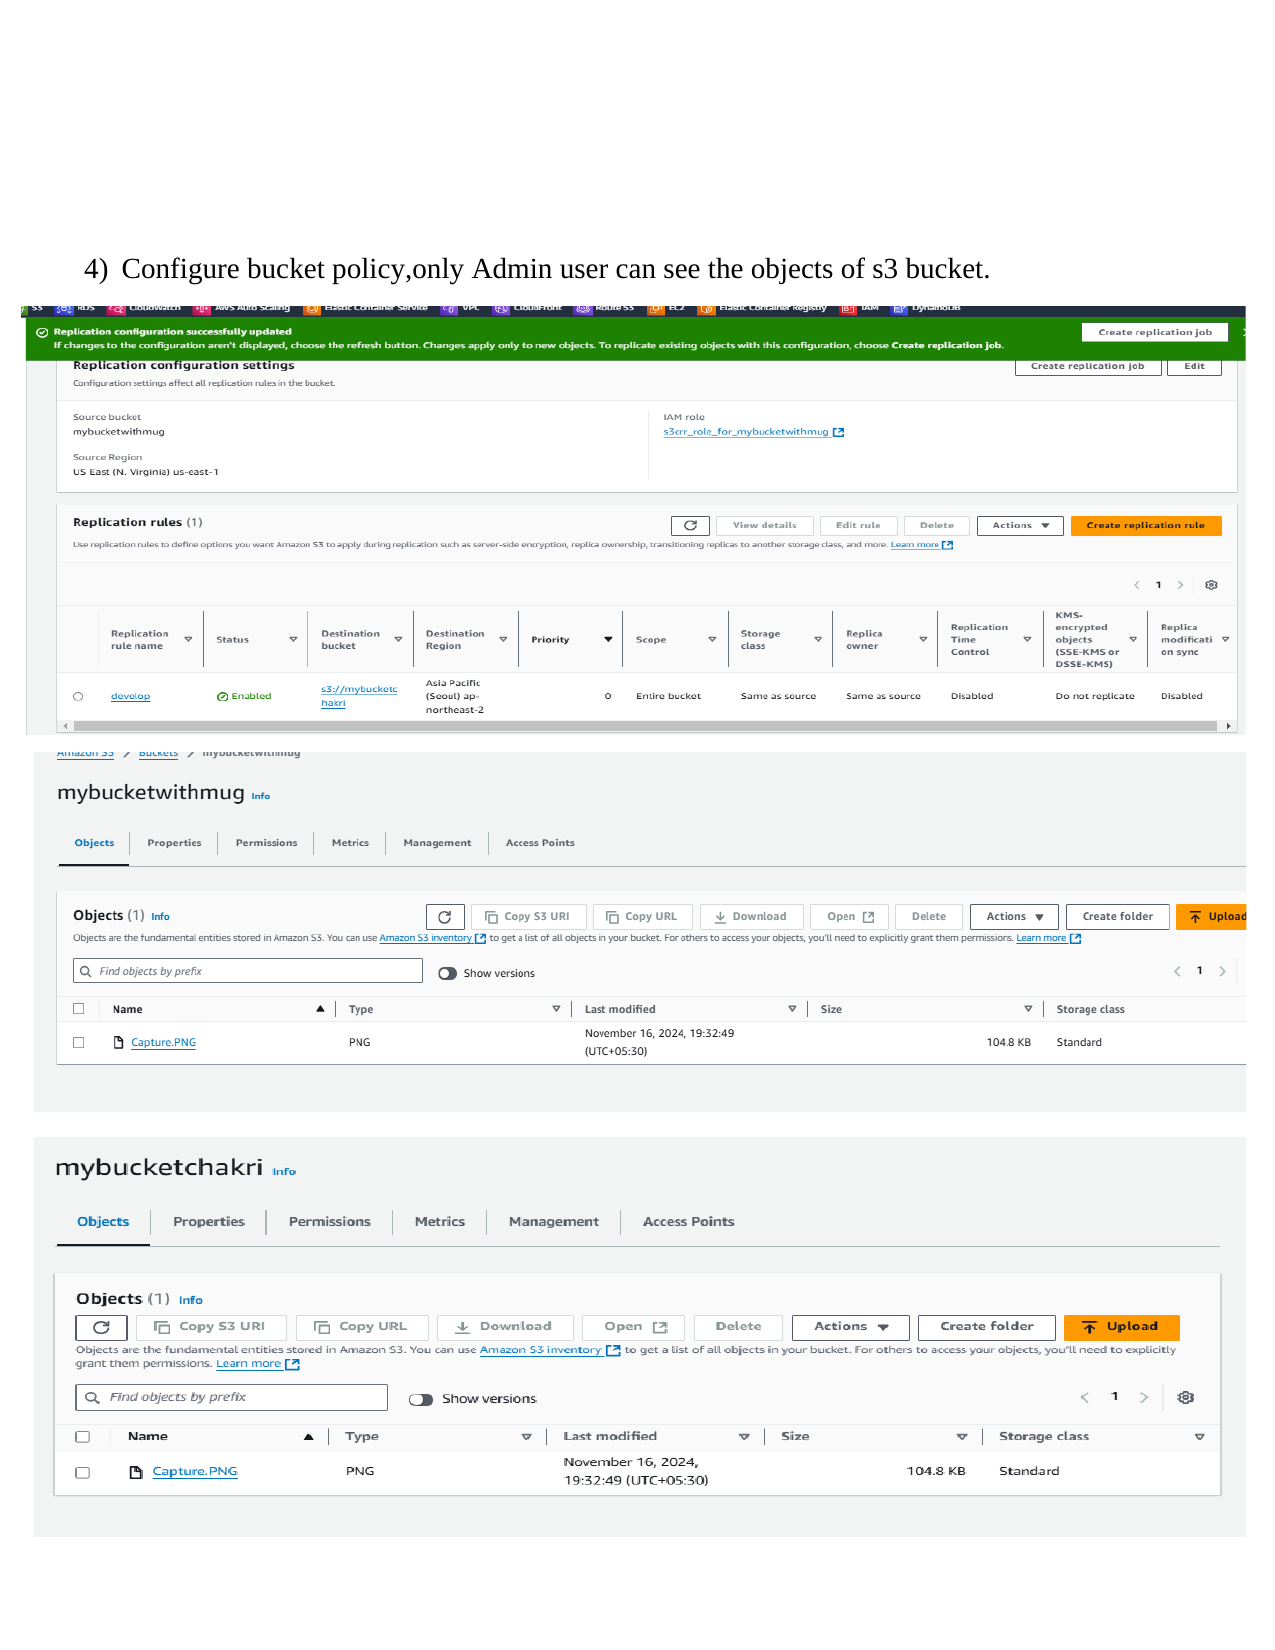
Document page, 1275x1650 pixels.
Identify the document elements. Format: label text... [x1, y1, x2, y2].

list Configure bucket policy,only Admin user can see the objects of s3 bucket. [84, 251, 1246, 284]
picture [33, 1137, 1246, 1537]
picture [21, 306, 1246, 735]
picture [33, 752, 1246, 1112]
